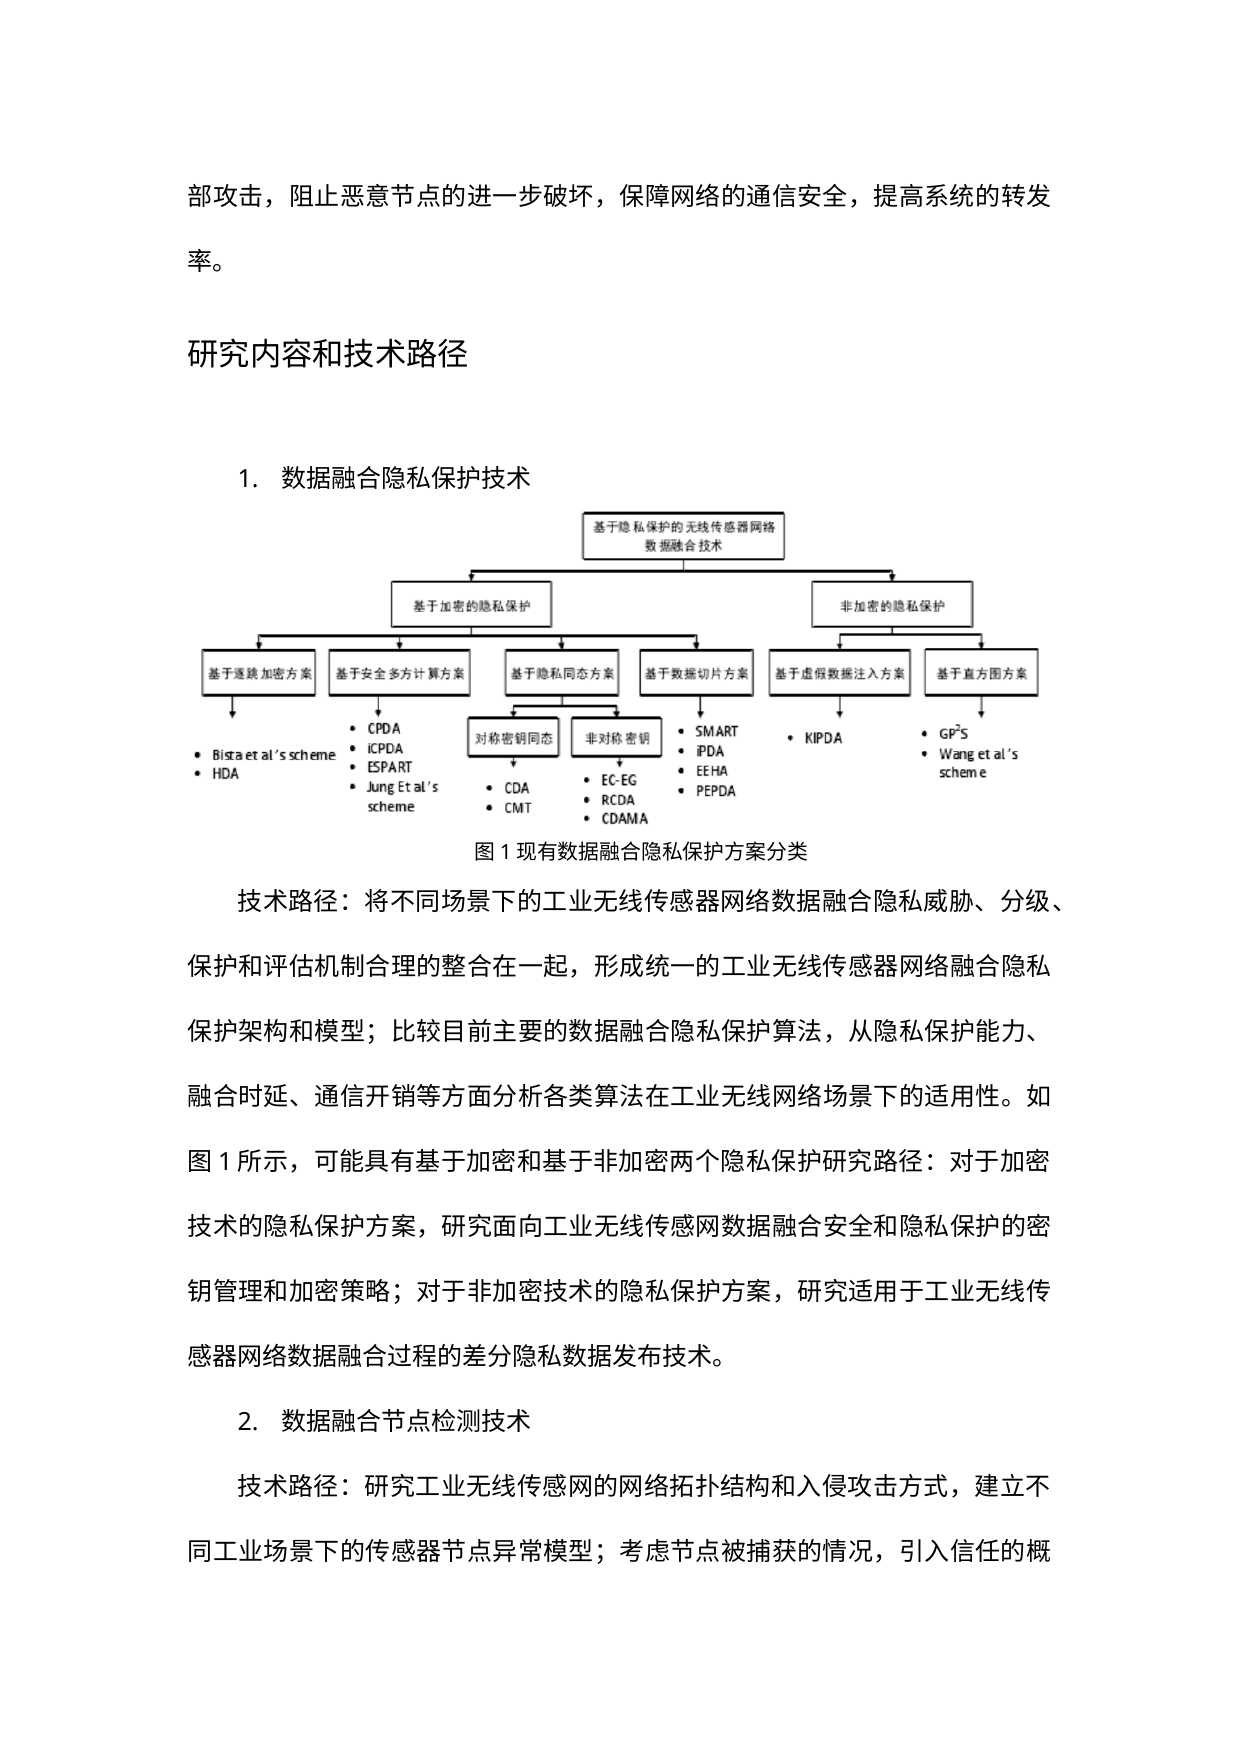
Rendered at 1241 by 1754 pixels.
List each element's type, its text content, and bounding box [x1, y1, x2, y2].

text 图 1 现有数据融合隐私保护方案分类 [187, 834, 1053, 867]
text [187, 162, 1053, 292]
list 数据融合节点检测技术 [237, 1387, 1053, 1452]
subtitle 研究内容和技术路径 [187, 319, 1053, 384]
list 数据融合隐私保护技术 [237, 444, 1053, 509]
picture [187, 509, 1053, 833]
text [187, 1452, 1053, 1582]
text 技术路径：将不同场景下的工业无线传感器网络数据融合隐私威胁、分级、保护和评估机制合理的整合在一起，形成统一的工业无线传感器网络融合隐私保护架构和模型；比较目前主要的数据融合隐私保护算法，从隐私保护能力、融合时延、通信开销等方面分析各类算法在工业无线网络场景下的适用性。如图1所示，可能具有基于加密和基于非加密两个隐私保护研究路径：对于加密技术的隐私保护方案，研究面向工业无线传感网数据融合安全和隐私保护的密钥管理和加密策略；对于非加密技术的隐私保护方案，研究适用于工业无线传感器网络数据融合过程的差分隐私数据发布技术。 [187, 867, 1053, 1387]
